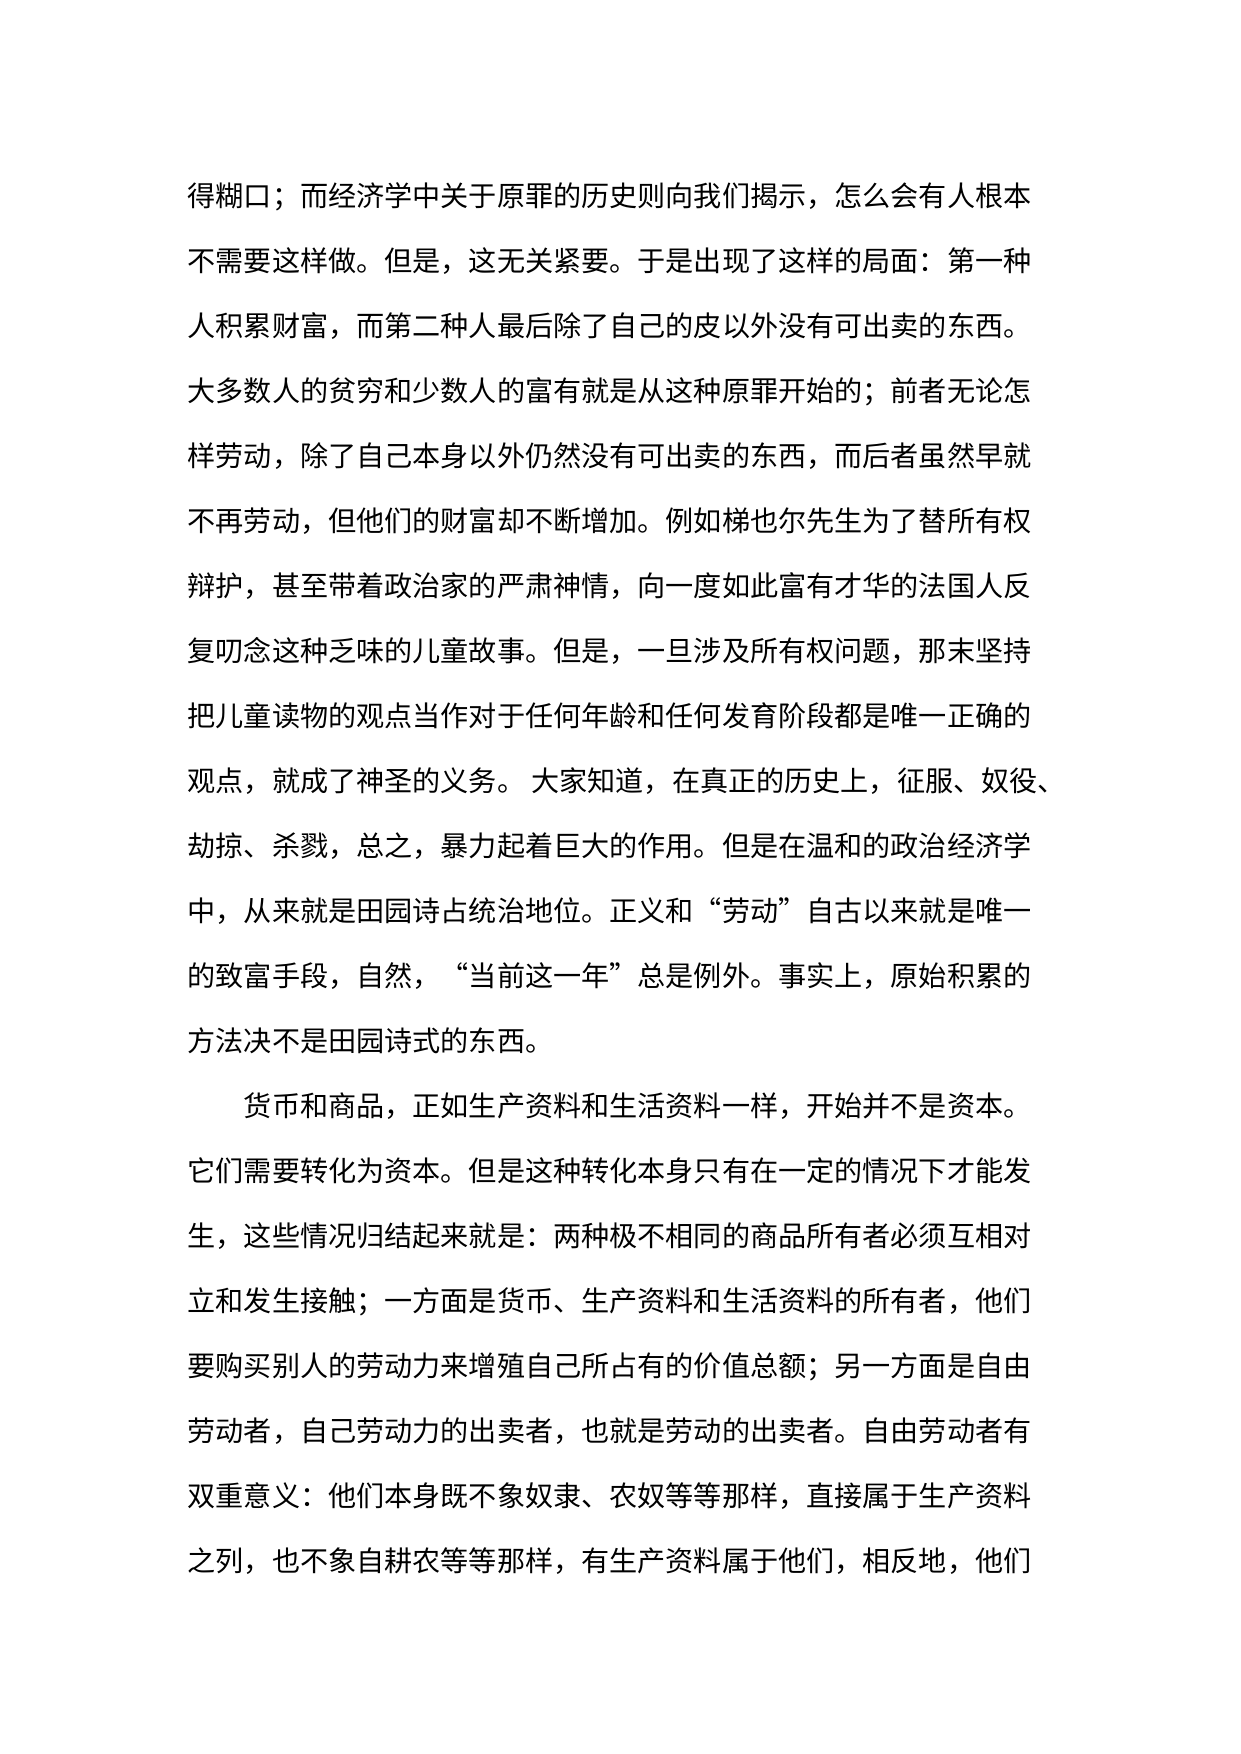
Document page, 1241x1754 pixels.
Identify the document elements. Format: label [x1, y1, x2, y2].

text [187, 162, 1053, 1592]
